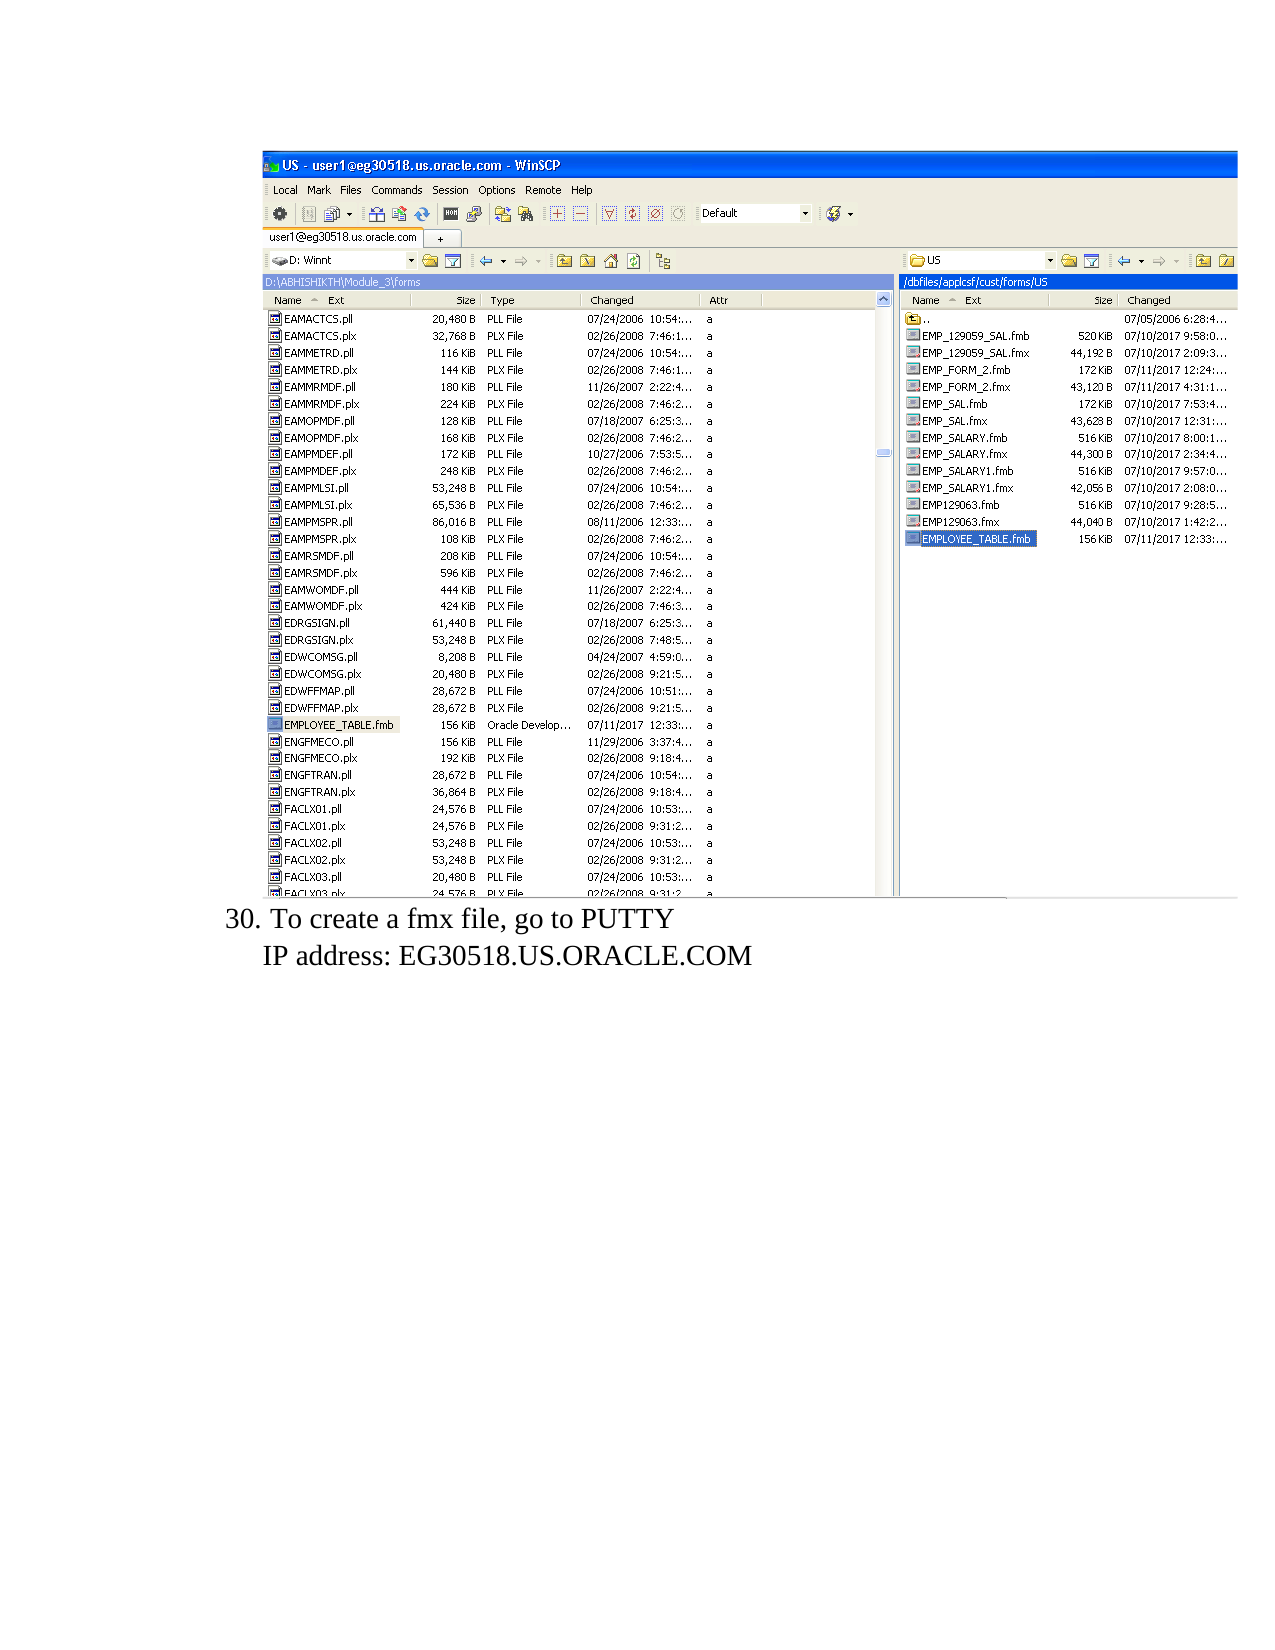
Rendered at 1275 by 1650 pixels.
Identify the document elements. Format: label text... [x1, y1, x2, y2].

picture [262, 150, 1238, 899]
list To create a fmx file, go to PUTTY [225, 901, 1125, 935]
list IP address: EG30518.US.ORACLE.COM [262, 938, 1125, 971]
